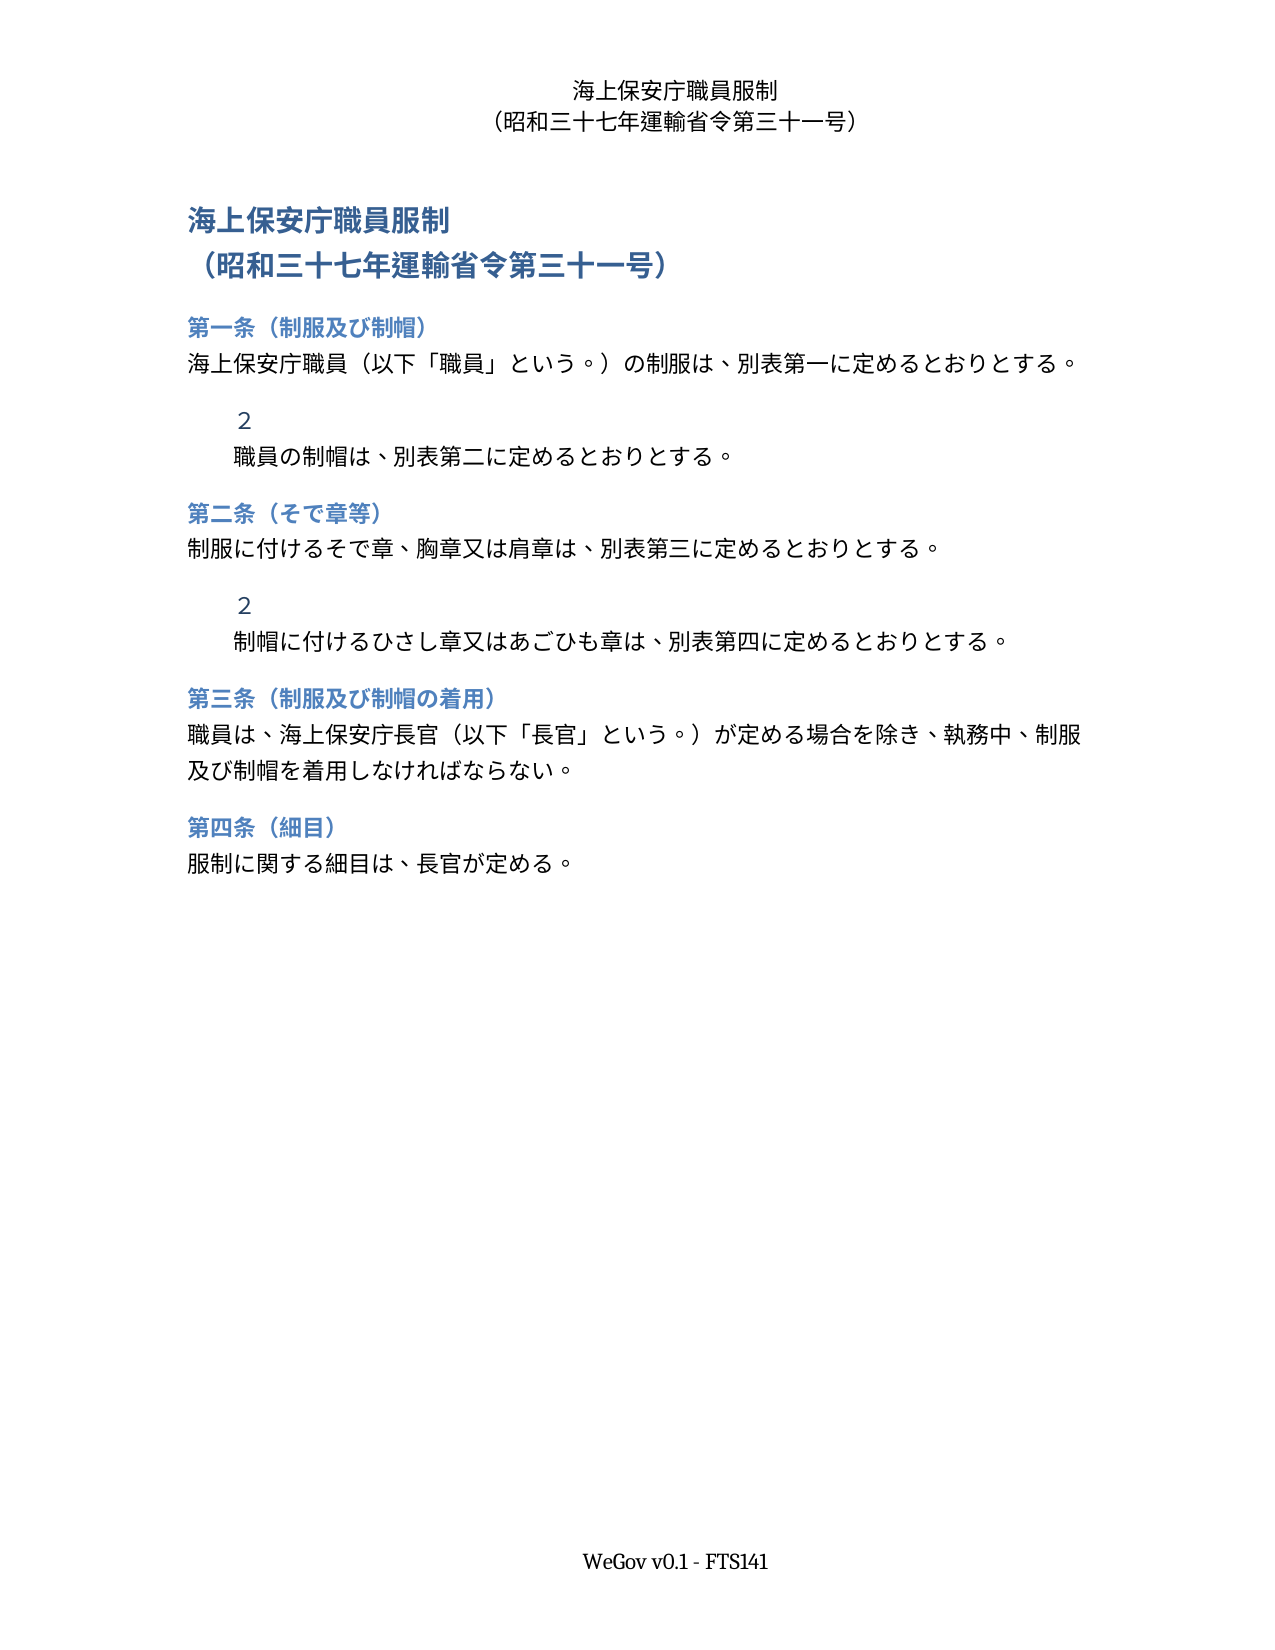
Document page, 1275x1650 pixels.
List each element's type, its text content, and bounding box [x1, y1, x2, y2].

text 制服に付けるそで章、胸章又は肩章は、別表第三に定めるとおりとする。 [187, 533, 1087, 565]
text 職員は、海上保安庁長官（以下「長官」という。）が定める場合を除き、執務中、制服及び制帽を着用しなければならない。 [187, 719, 1087, 786]
text 海上保安庁職員（以下「職員」という。）の制服は、別表第一に定めるとおりとする。 [187, 348, 1087, 379]
text 職員の制帽は、別表第二に定めるとおりとする。 [233, 441, 1087, 472]
subtitle ２ [233, 405, 1087, 436]
subtitle 第一条（制服及び制帽） [187, 312, 1087, 343]
text 服制に関する細目は、長官が定める。 [187, 847, 1087, 879]
subtitle 第三条（制服及び制帽の着用） [187, 683, 1087, 714]
subtitle ２ [233, 590, 1087, 621]
subtitle 海上保安庁職員服制 （昭和三十七年運輸省令第三十一号） [187, 200, 1087, 285]
subtitle 第二条（そで章等） [187, 497, 1087, 529]
text 制帽に付けるひさし章又はあごひも章は、別表第四に定めるとおりとする。 [233, 626, 1087, 657]
subtitle 第四条（細目） [187, 812, 1087, 843]
